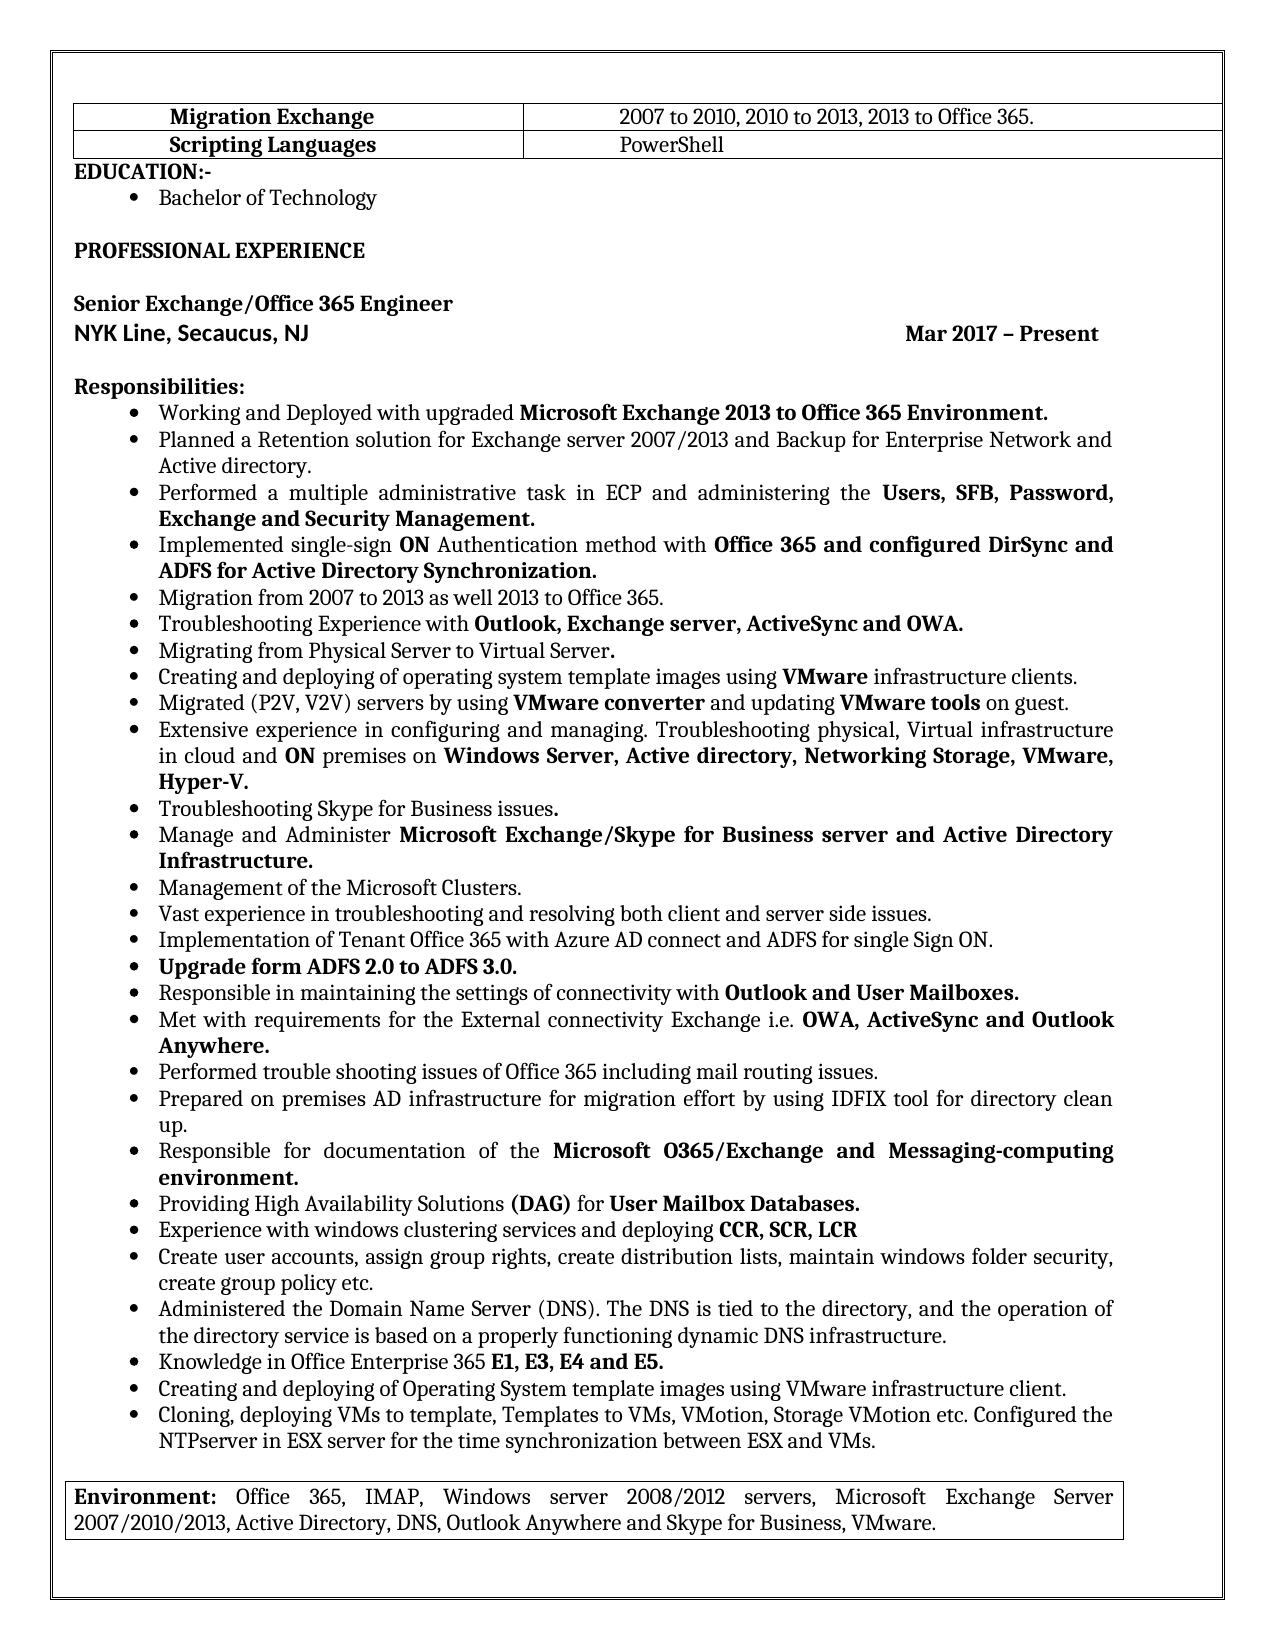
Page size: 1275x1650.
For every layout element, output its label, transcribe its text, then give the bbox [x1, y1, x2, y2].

list Implementation of Tenant Office 365 with Azure AD connect and ADFS for single Sign ON. [130, 927, 1114, 954]
list Working and Deployed with upgraded Microsoft Exchange 2013 to Office 365 Environment. [130, 400, 1114, 427]
text Responsibilities: [74, 374, 1114, 400]
list Troubleshooting Skype for Business issues. [130, 796, 1114, 822]
list Knowledge in Office Enterprise 365 E1, E3, E4 and E5. [130, 1349, 1114, 1375]
list Responsible in maintaining the settings of connectivity with Outlook and User Mailboxes. [130, 980, 1114, 1006]
list Implemented single-sign ON Authentication method with Office 365 and configured DirSync and ADFS for Active Directory Synchronization. [130, 532, 1114, 585]
list Management of the Microsoft Clusters. [130, 874, 1114, 901]
list Experience with windows clustering services and deploying CCR, SCR, LCR [130, 1217, 1114, 1243]
table_cell PowerShell [524, 131, 1222, 158]
text EDUCATION:- [74, 159, 1114, 185]
list Extensive experience in configuring and managing. Troubleshooting physical, Virtual infrastructure in cloud and ON premises on Windows Server, Active directory, Networking Storage, VMware, Hyper-V. [130, 716, 1114, 796]
list Manage and Administer Microsoft Exchange/Skype for Business server and Active Directory Infrastructure. [130, 822, 1114, 874]
list Met with requirements for the External connectivity Exchange i.e. OWA, ActiveSync and Outlook Anywhere. [130, 1006, 1114, 1059]
list Bachelor of Technology [130, 185, 1114, 212]
list Migration from 2007 to 2013 as well 2013 to Office 365. [130, 585, 1114, 611]
list Administered the Domain Name Server (DNS). The DNS is tied to the directory, and the operation of the directory service is based on a properly functioning dynamic DNS infrastructure. [130, 1296, 1114, 1349]
text Environment: Office 365, IMAP, Windows server 2008/2012 servers, Microsoft Exchange Server 2007/2010/2013, Active Directory, DNS, Outlook Anywhere and Skype for Business, VMware. [66, 1482, 1123, 1539]
list Performed trouble shooting issues of Office 365 including mail routing issues. [130, 1059, 1114, 1085]
table_cell 2007 to 2010, 2010 to 2013, 2013 to Office 365. [524, 104, 1222, 130]
list Providing High Availability Solutions (DAG) for User Mailbox Databases. [130, 1191, 1114, 1217]
list Migrating from Physical Server to Virtual Server. [130, 637, 1114, 664]
text NYK Line, Secaucus, NJ Mar 2017 – Present [74, 317, 1114, 347]
list Cloning, deploying VMs to template, Templates to VMs, VMotion, Storage VMotion etc. Configured the NTPserver in ESX server for the time synchronization between ESX and VMs. [130, 1402, 1114, 1454]
list Troubleshooting Experience with Outlook, Exchange server, ActiveSync and OWA. [130, 611, 1114, 637]
table_cell Migration Exchange [74, 104, 523, 130]
list Creating and deploying of operating system template images using VMware infrastructure clients. [130, 664, 1114, 690]
table_cell Scripting Languages [74, 131, 523, 158]
list Prepared on premises AD infrastructure for migration effort by using IDFIX tool for directory clean up. [130, 1085, 1114, 1138]
list Responsible for documentation of the Microsoft O365/Exchange and Messaging-computing environment. [130, 1138, 1114, 1191]
list PROFESSIONAL EXPERIENCE [74, 238, 1114, 264]
list Creating and deploying of Operating System template images using VMware infrastructure client. [130, 1375, 1114, 1402]
list Vast experience in troubleshooting and resolving both client and server side issues. [130, 901, 1114, 927]
list Performed a multiple administrative task in ECP and administering the Users, SFB, Password, Exchange and Security Management. [130, 479, 1114, 532]
list Planned a Retention solution for Exchange server 2007/2013 and Backup for Enterprise Network and Active directory. [130, 427, 1114, 479]
list Migrated (P2V, V2V) servers by using VMware converter and updating VMware tools on guest. [130, 690, 1114, 716]
list Upgrade form ADFS 2.0 to ADFS 3.0. [130, 954, 1114, 980]
list Create user accounts, assign group rights, create distribution lists, maintain windows folder security, create group policy etc. [130, 1243, 1114, 1296]
text Senior Exchange/Office 365 Engineer [74, 291, 1114, 317]
